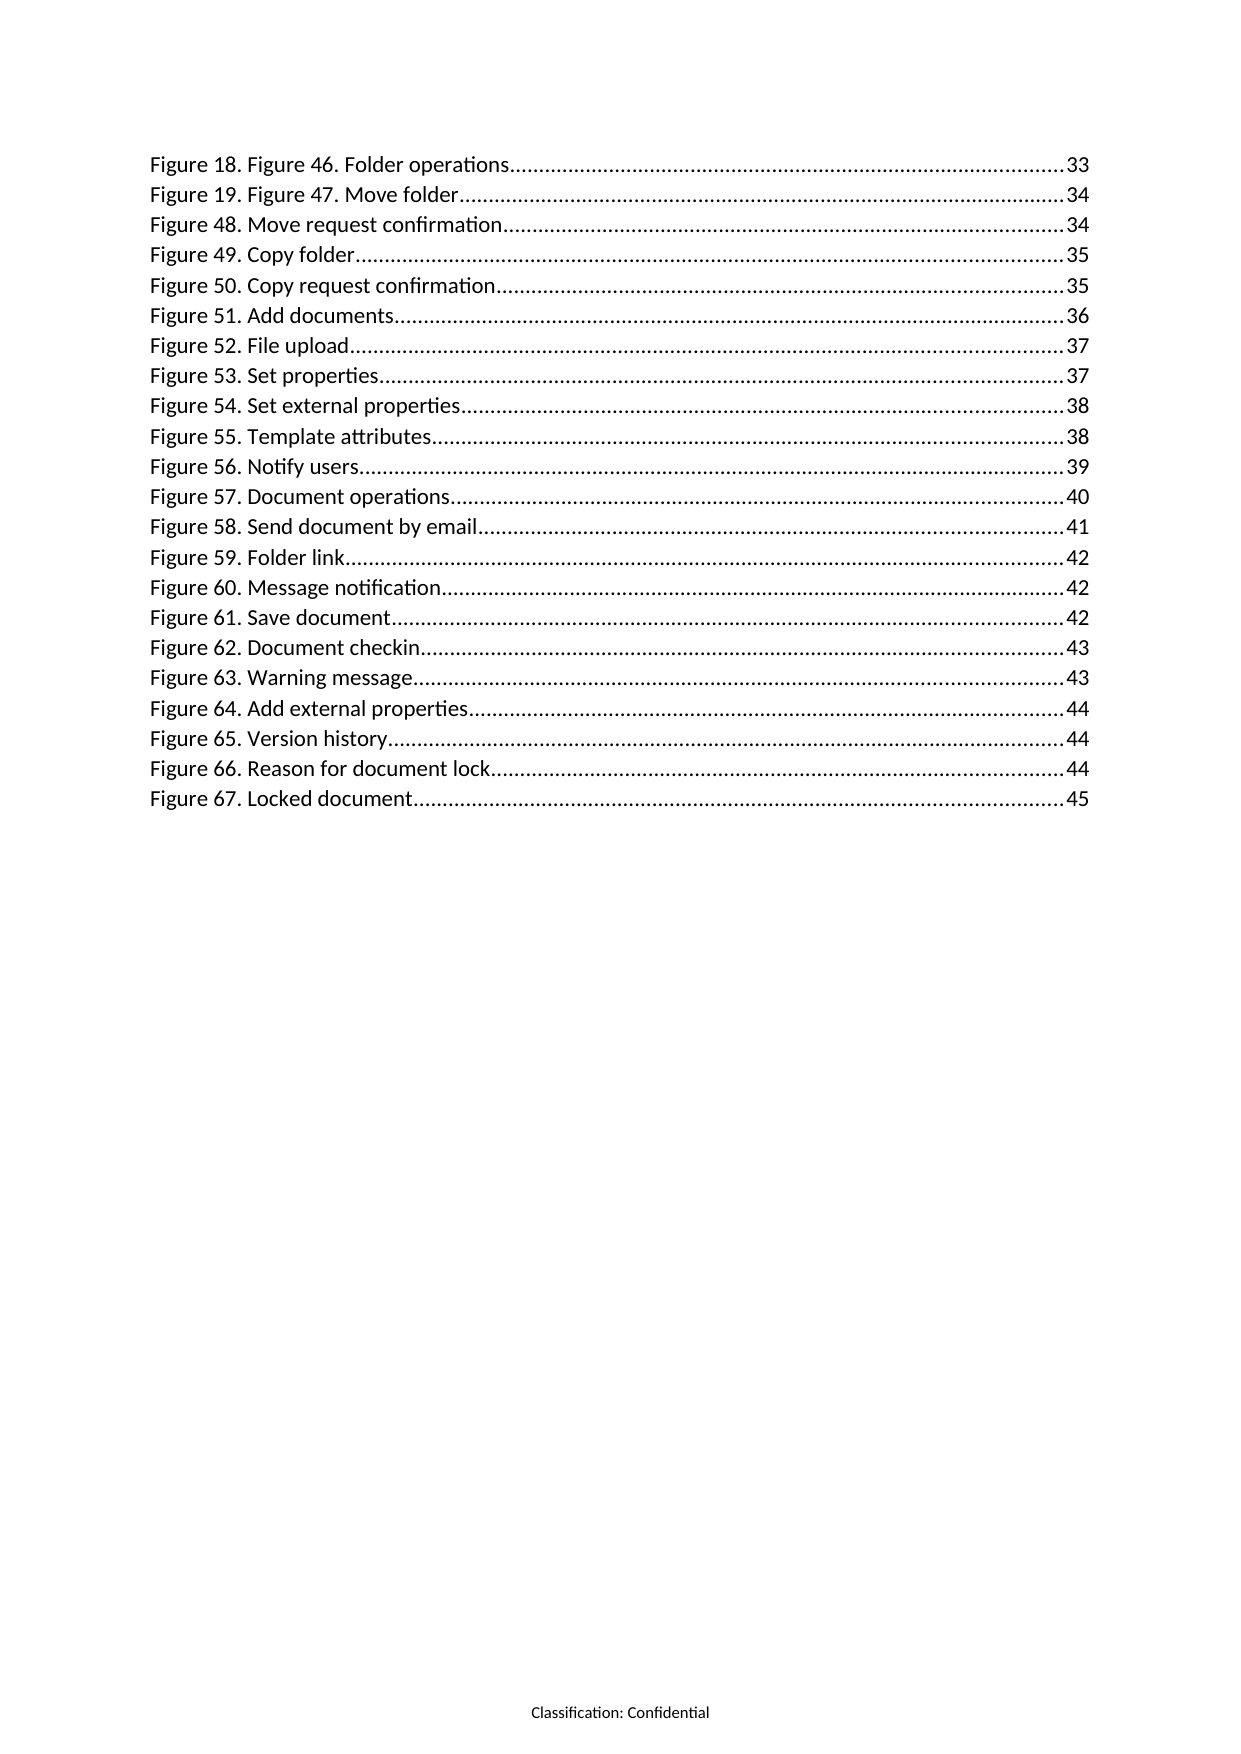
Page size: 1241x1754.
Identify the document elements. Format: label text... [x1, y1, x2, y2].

text Figure 49. Copy folder 35 [150, 241, 1090, 269]
text Figure 61. Save document 42 [150, 603, 1090, 631]
text Figure 64. Add external properties 44 [150, 694, 1090, 722]
text Figure 52. File upload 37 [150, 331, 1090, 359]
text Figure 48. Move request confirmation 34 [150, 210, 1090, 238]
text Figure 66. Reason for document lock 44 [150, 754, 1090, 782]
text Figure 57. Document operations 40 [150, 482, 1090, 510]
text Figure 59. Folder link 42 [150, 543, 1090, 571]
text Figure 51. Add documents 36 [150, 301, 1090, 329]
text Figure 54. Set external properties 38 [150, 392, 1090, 420]
text Figure 62. Document checkin 43 [150, 633, 1090, 661]
text Figure 65. Version history 44 [150, 724, 1090, 752]
text Figure 55. Template attributes 38 [150, 422, 1090, 450]
text Figure 67. Locked document 45 [150, 784, 1090, 812]
text Figure 63. Warning message 43 [150, 663, 1090, 692]
text Figure 58. Send document by email 41 [150, 512, 1090, 541]
text Figure 19. Figure 47. Move folder 34 [150, 180, 1090, 208]
text Figure 56. Notify users 39 [150, 452, 1090, 480]
text Figure 53. Set properties 37 [150, 361, 1090, 389]
text Figure 60. Message notification 42 [150, 573, 1090, 601]
text Figure 50. Copy request confirmation 35 [150, 271, 1090, 299]
text Figure 18. Figure 46. Folder operations 33 [150, 150, 1090, 178]
